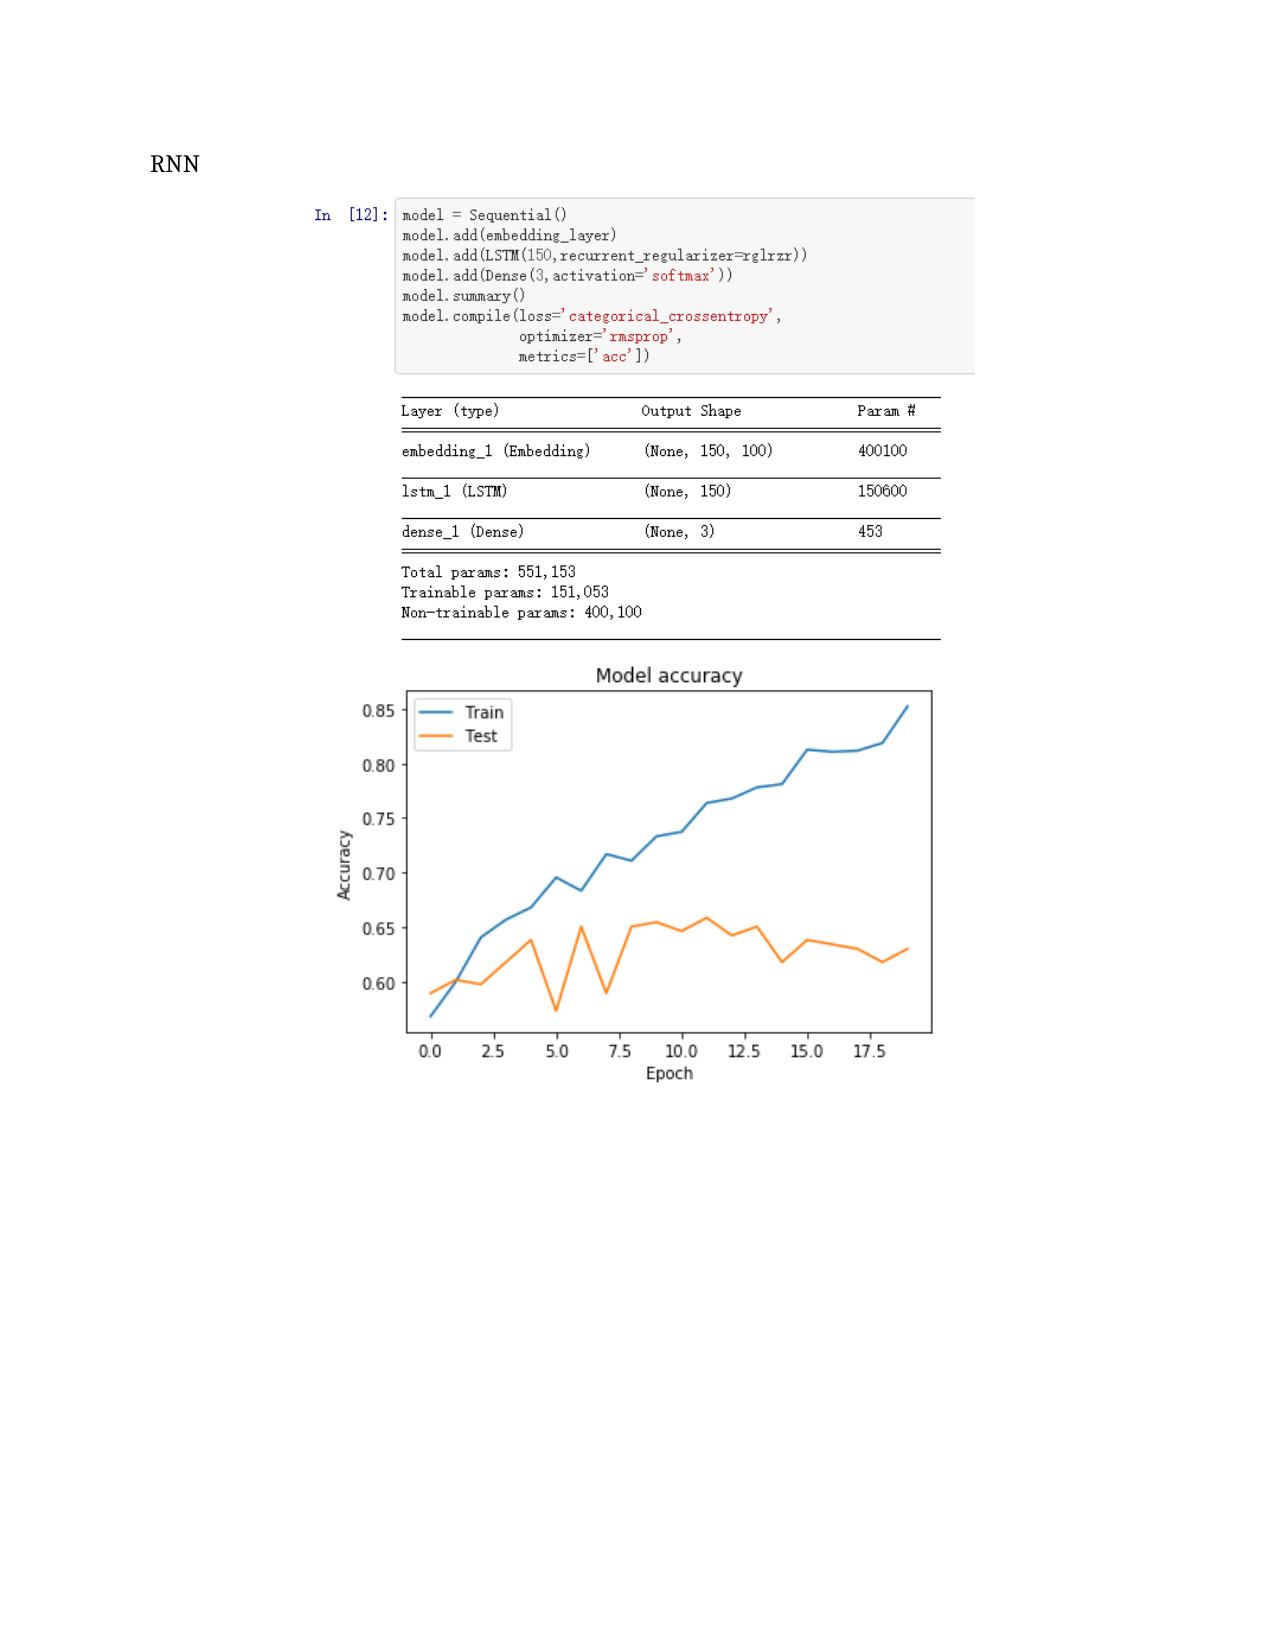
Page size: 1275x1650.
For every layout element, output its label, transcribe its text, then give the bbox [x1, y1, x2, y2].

subtitle RNN [150, 150, 1125, 179]
picture [300, 191, 975, 653]
picture [328, 656, 947, 1092]
